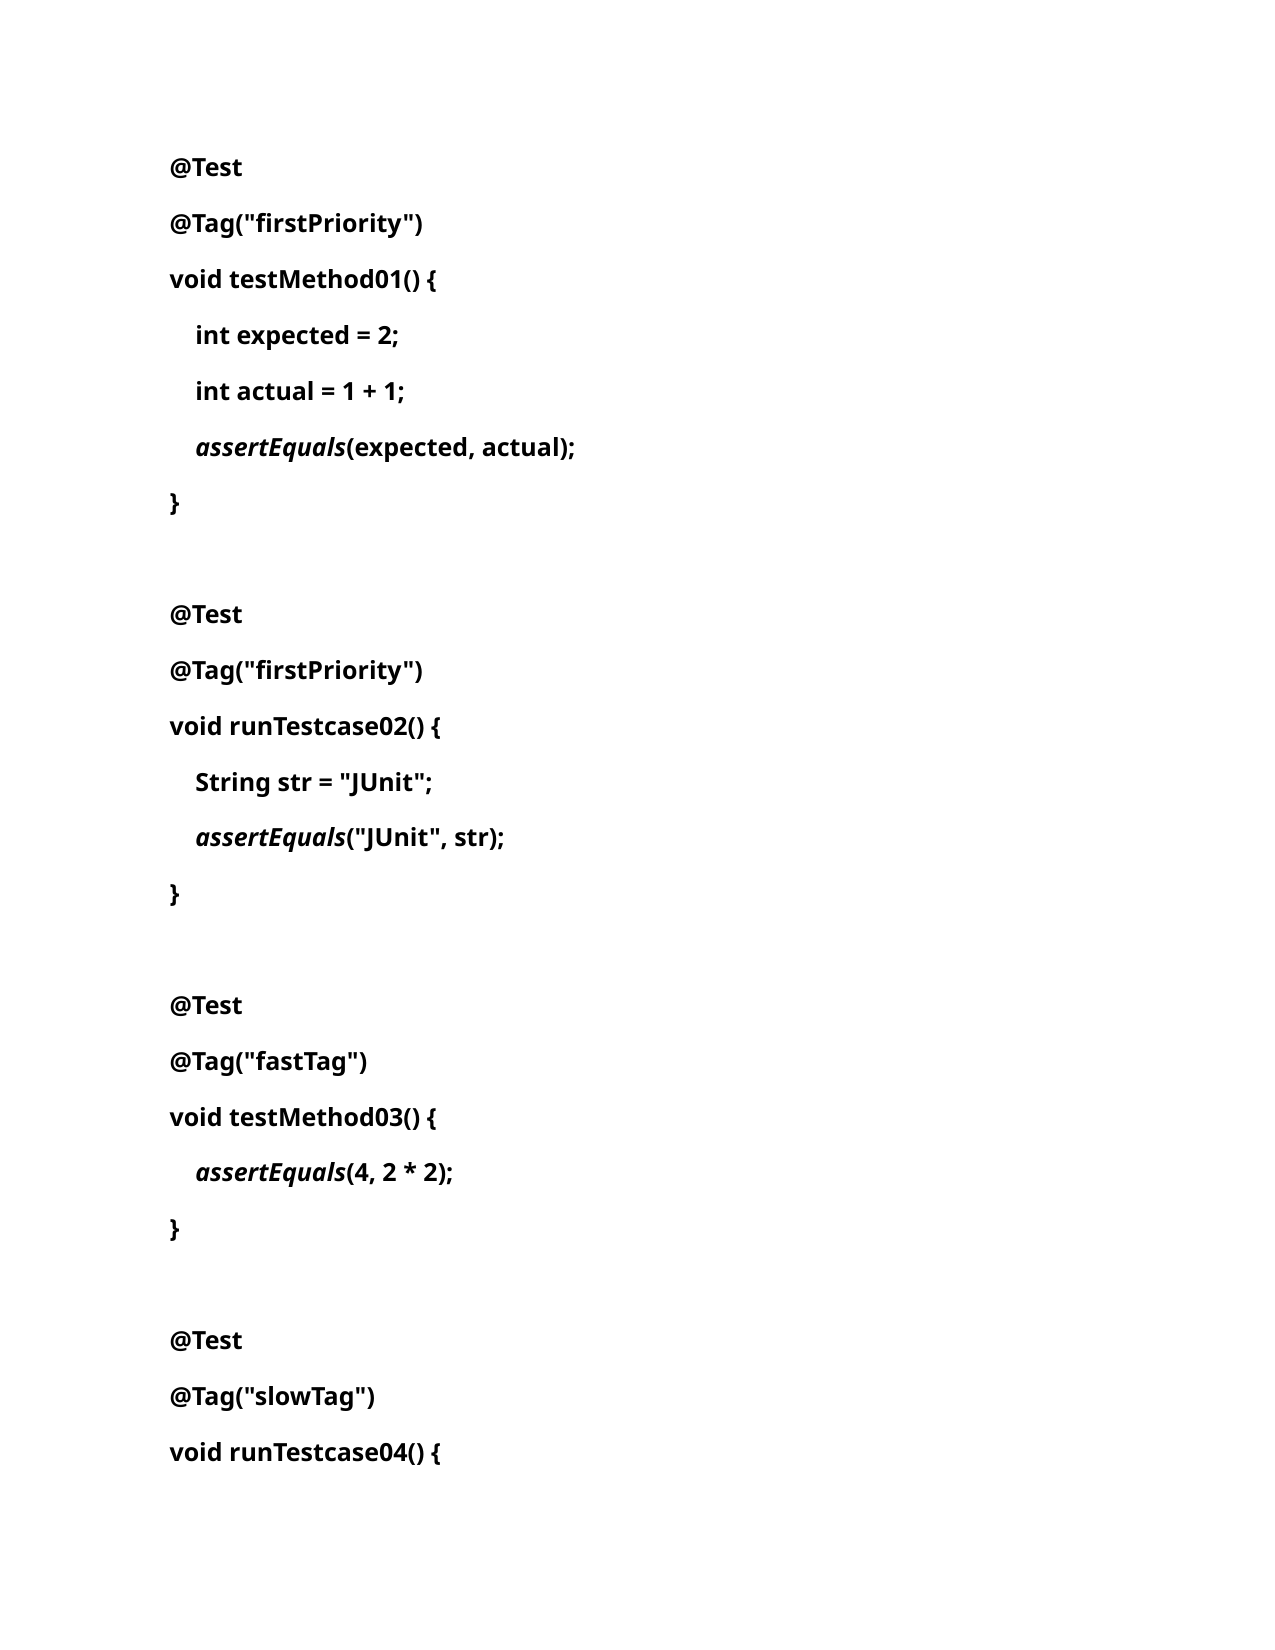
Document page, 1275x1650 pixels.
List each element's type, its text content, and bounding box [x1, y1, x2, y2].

text void runTestcase04() { [150, 1434, 1125, 1468]
text @Tag("firstPriority") [150, 206, 1125, 240]
text } [150, 485, 1125, 519]
text assertEquals("JUnit", str); [150, 820, 1125, 854]
text void runTestcase02() { [150, 708, 1125, 742]
text void testMethod03() { [150, 1099, 1125, 1133]
text @Test [150, 987, 1125, 1022]
text } [150, 876, 1125, 910]
text @Tag("firstPriority") [150, 652, 1125, 687]
text @Tag("slowTag") [150, 1378, 1125, 1412]
text assertEquals(expected, actual); [150, 429, 1125, 463]
text @Tag("fastTag") [150, 1043, 1125, 1077]
text @Test [150, 597, 1125, 631]
text int actual = 1 + 1; [150, 373, 1125, 407]
text void testMethod01() { [150, 262, 1125, 296]
text int expected = 2; [150, 317, 1125, 352]
text } [150, 1211, 1125, 1245]
text @Test [150, 150, 1125, 184]
text @Test [150, 1322, 1125, 1357]
text String str = "JUnit"; [150, 764, 1125, 798]
text assertEquals(4, 2 * 2); [150, 1155, 1125, 1189]
